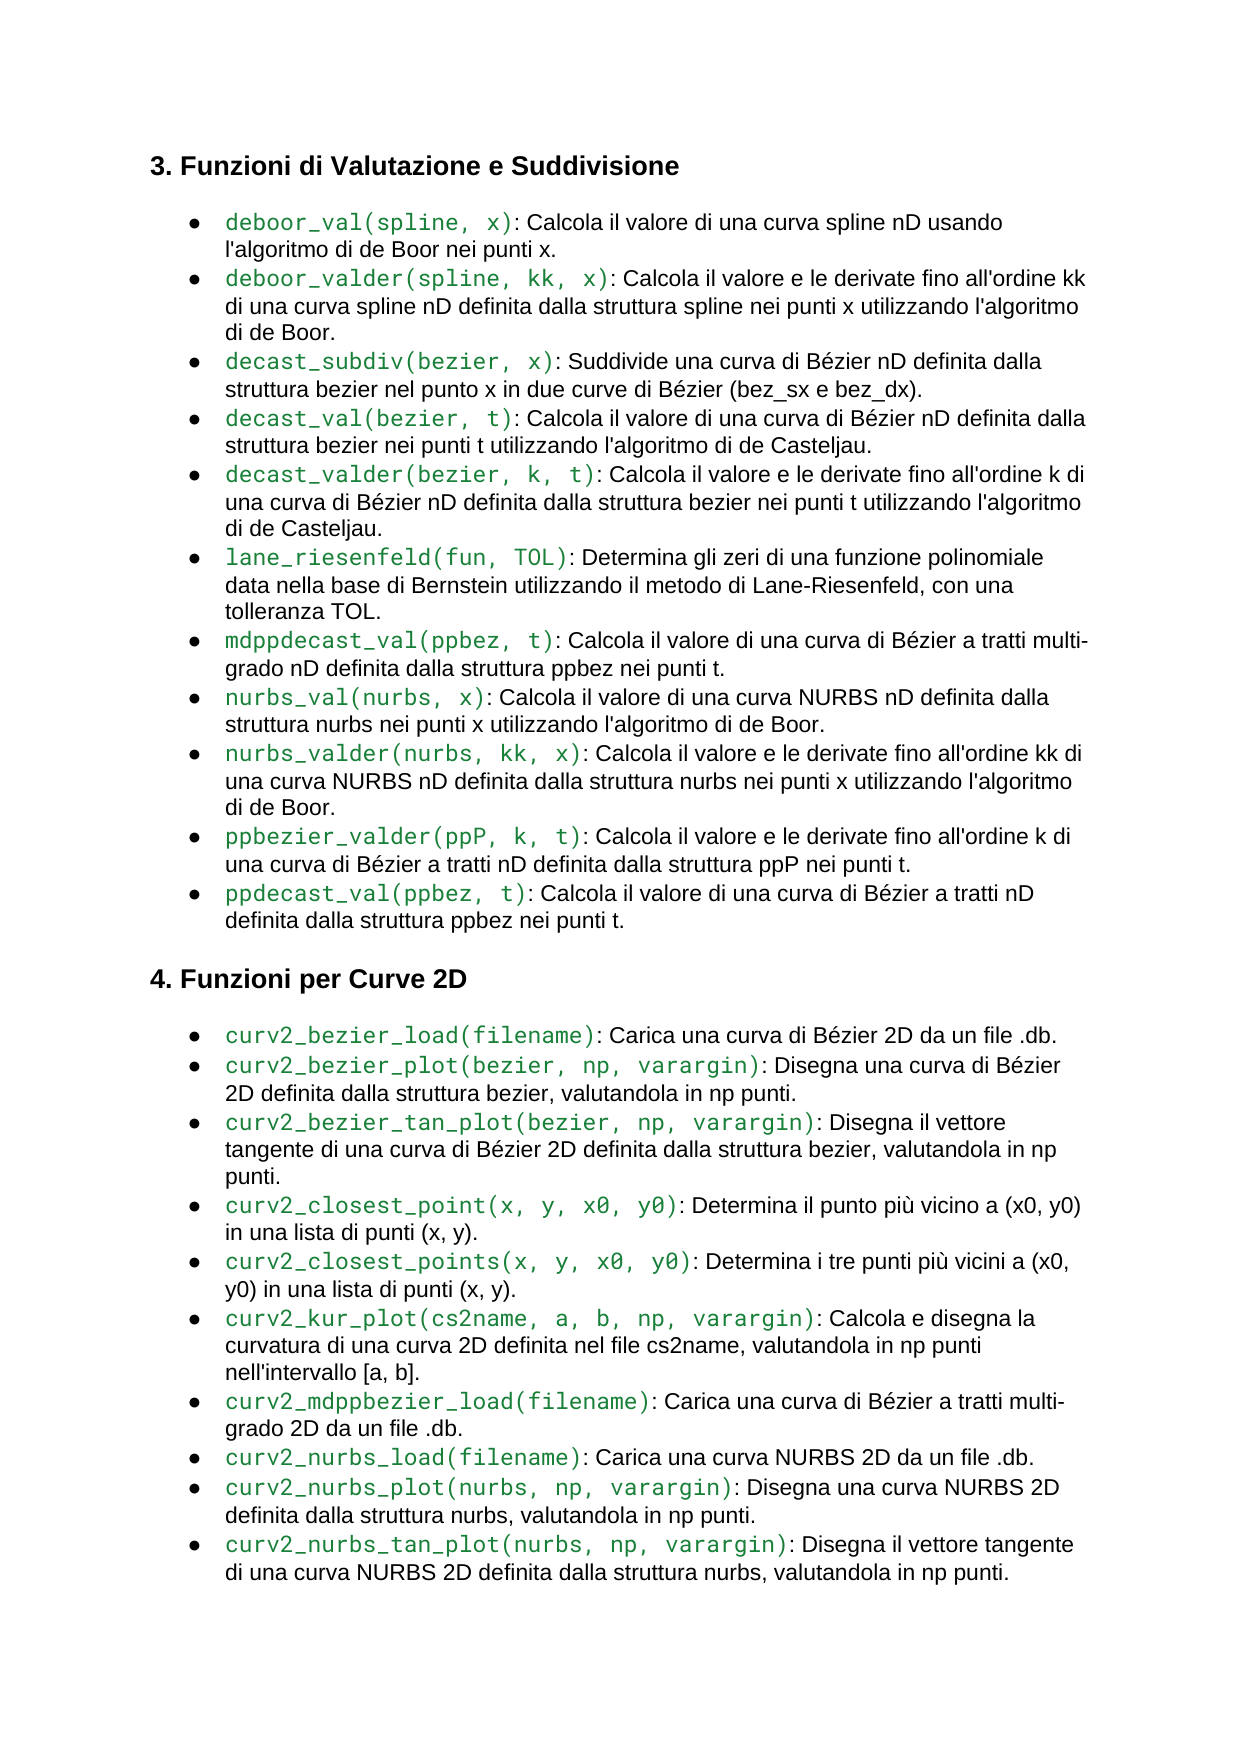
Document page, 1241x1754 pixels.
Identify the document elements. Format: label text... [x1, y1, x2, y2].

list curv2_bezier_load(filename): Carica una curva di Bézier 2D da un file .db. [187, 1019, 1090, 1049]
list decast_subdiv(bezier, x): Suddivide una curva di Bézier nD definita dalla struttura bezier nel punto x in due curve di Bézier (bez_sx e bez_dx). [187, 346, 1090, 402]
list deboor_valder(spline, kk, x): Calcola il valore e le derivate fino all'ordine kk di una curva spline nD definita dalla struttura spline nei punti x utilizzando l'algoritmo di de Boor. [187, 263, 1090, 346]
list curv2_bezier_tan_plot(bezier, np, varargin): Disegna il vettore tangente di una curva di Bézier 2D definita dalla struttura bezier, valutandola in np punti. [187, 1106, 1090, 1189]
list curv2_closest_points(x, y, x0, y0): Determina i tre punti più vicini a (x0, y0) in una lista di punti (x, y). [187, 1246, 1090, 1302]
list lane_riesenfeld(fun, TOL): Determina gli zeri di una funzione polinomiale data nella base di Bernstein utilizzando il metodo di Lane-Riesenfeld, con una tolleranza TOL. [187, 542, 1090, 625]
list curv2_kur_plot(cs2name, a, b, np, varargin): Calcola e disegna la curvatura di una curva 2D definita nel file cs2name, valutandola in np punti nell'intervallo [a, b]. [187, 1302, 1090, 1385]
list nurbs_valder(nurbs, kk, x): Calcola il valore e le derivate fino all'ordine kk di una curva NURBS nD definita dalla struttura nurbs nei punti x utilizzando l'algoritmo di de Boor. [187, 738, 1090, 821]
list curv2_nurbs_tan_plot(nurbs, np, varargin): Disegna il vettore tangente di una curva NURBS 2D definita dalla struttura nurbs, valutandola in np punti. [187, 1528, 1090, 1585]
list nurbs_val(nurbs, x): Calcola il valore di una curva NURBS nD definita dalla struttura nurbs nei punti x utilizzando l'algoritmo di de Boor. [187, 681, 1090, 738]
list curv2_nurbs_load(filename): Carica una curva NURBS 2D da un file .db. [187, 1442, 1090, 1472]
list decast_valder(bezier, k, t): Calcola il valore e le derivate fino all'ordine k di una curva di Bézier nD definita dalla struttura bezier nei punti t utilizzando l'algoritmo di de Casteljau. [187, 459, 1090, 542]
list curv2_closest_point(x, y, x0, y0): Determina il punto più vicino a (x0, y0) in una lista di punti (x, y). [187, 1189, 1090, 1246]
subtitle 4. Funzioni per Curve 2D [150, 963, 1090, 994]
list deboor_val(spline, x): Calcola il valore di una curva spline nD usando l'algoritmo di de Boor nei punti x. [187, 206, 1090, 263]
subtitle 3. Funzioni di Valutazione e Suddivisione [150, 150, 1090, 181]
list mdppdecast_val(ppbez, t): Calcola il valore di una curva di Bézier a tratti multi-grado nD definita dalla struttura ppbez nei punti t. [187, 625, 1090, 681]
list curv2_nurbs_plot(nurbs, np, varargin): Disegna una curva NURBS 2D definita dalla struttura nurbs, valutandola in np punti. [187, 1472, 1090, 1528]
list curv2_mdppbezier_load(filename): Carica una curva di Bézier a tratti multi-grado 2D da un file .db. [187, 1385, 1090, 1442]
list ppdecast_val(ppbez, t): Calcola il valore di una curva di Bézier a tratti nD definita dalla struttura ppbez nei punti t. [187, 877, 1090, 934]
list ppbezier_valder(ppP, k, t): Calcola il valore e le derivate fino all'ordine k di una curva di Bézier a tratti nD definita dalla struttura ppP nei punti t. [187, 821, 1090, 877]
list curv2_bezier_plot(bezier, np, varargin): Disegna una curva di Bézier 2D definita dalla struttura bezier, valutandola in np punti. [187, 1049, 1090, 1106]
list decast_val(bezier, t): Calcola il valore di una curva di Bézier nD definita dalla struttura bezier nei punti t utilizzando l'algoritmo di de Casteljau. [187, 402, 1090, 459]
